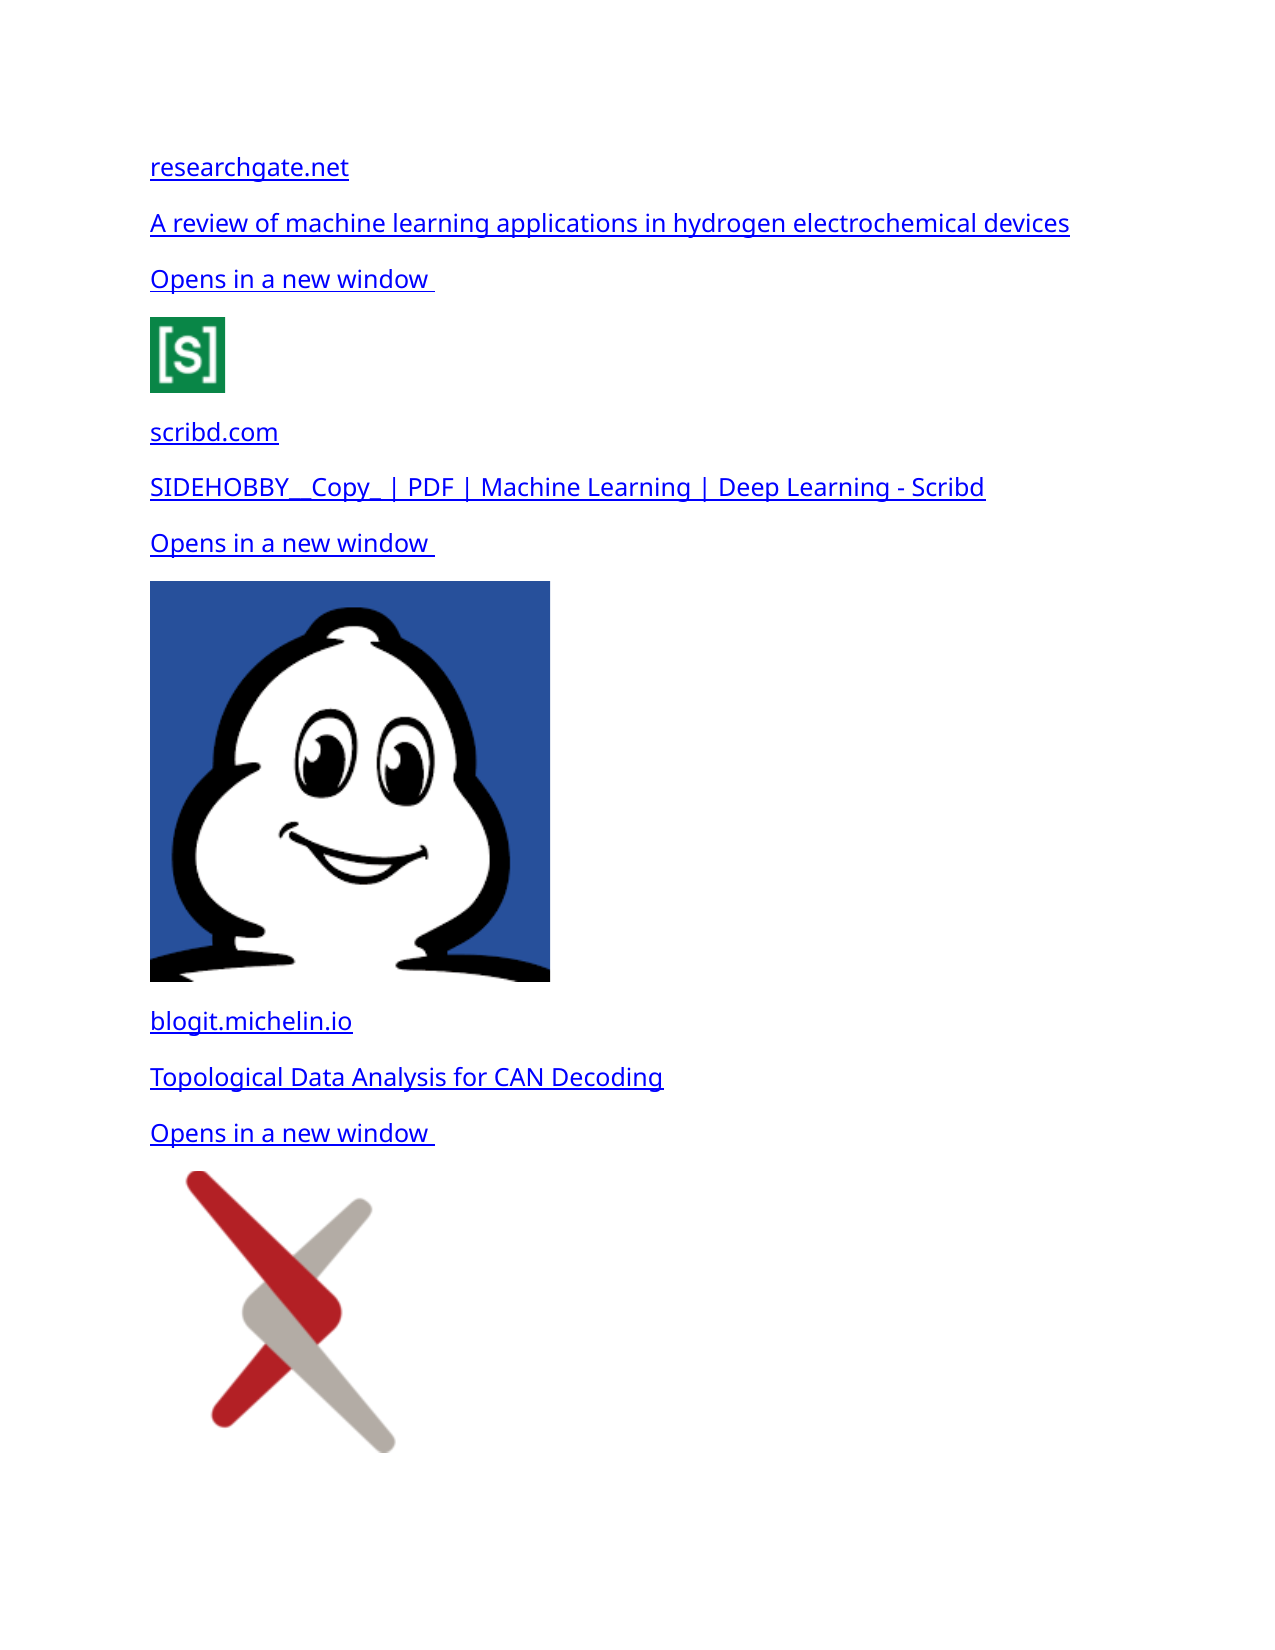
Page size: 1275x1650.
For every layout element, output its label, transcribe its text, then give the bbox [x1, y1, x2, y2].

text Opens in a new window [150, 262, 1125, 296]
picture [150, 581, 550, 982]
text Opens in a new window [150, 526, 1125, 560]
text scribd.com [150, 414, 1125, 448]
text Opens in a new window [150, 1115, 1125, 1149]
text Topological Data Analysis for CAN Decoding [150, 1059, 1125, 1093]
picture [150, 317, 226, 393]
picture [150, 1171, 432, 1453]
text SIDEHOBBY__Copy_ | PDF | Machine Learning | Deep Learning - Scribd [150, 470, 1125, 504]
text researchgate.net [150, 150, 1125, 184]
text blogit.michelin.io [150, 1003, 1125, 1038]
text A review of machine learning applications in hydrogen electrochemical devices [150, 206, 1125, 240]
